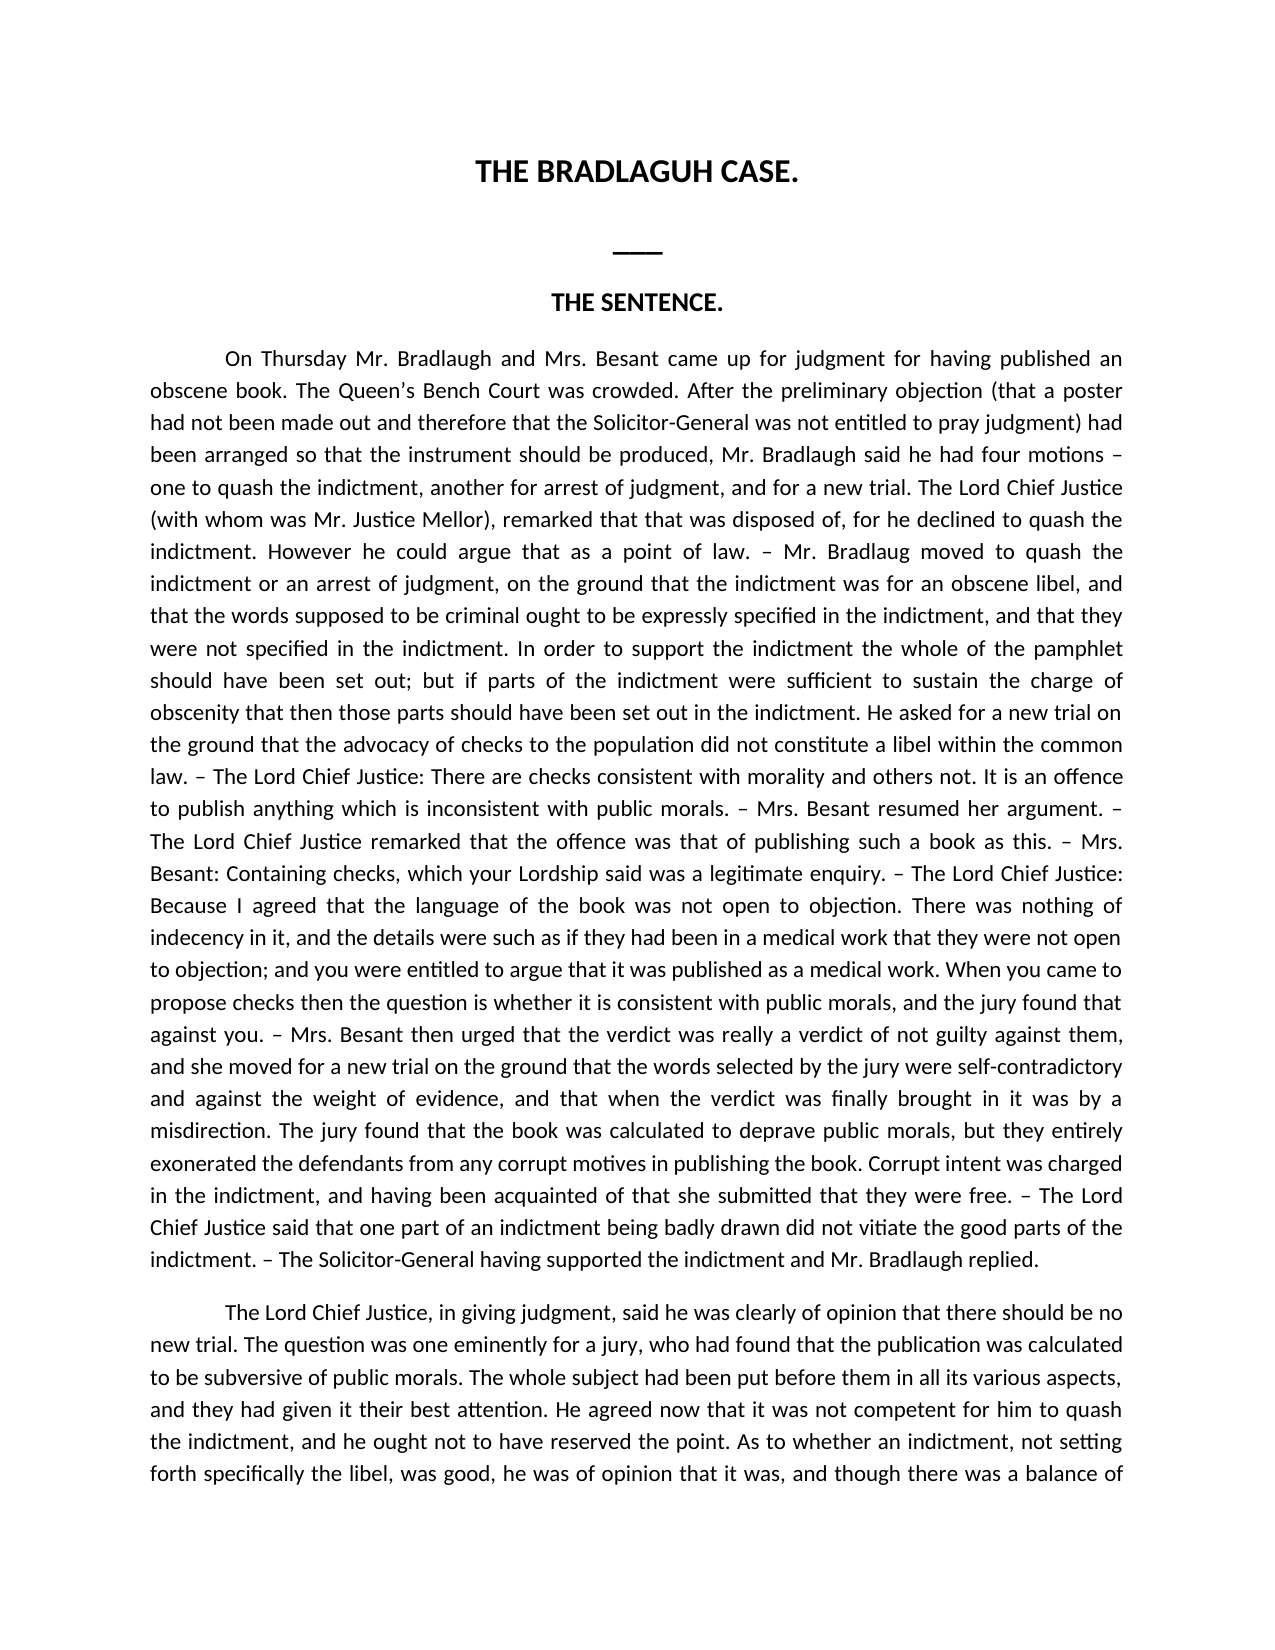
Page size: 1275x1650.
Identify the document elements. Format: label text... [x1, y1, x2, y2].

text ___ [150, 218, 1125, 258]
text THE BRADLAGUH CASE. [150, 150, 1125, 191]
text On Thursday Mr. Bradlaugh and Mrs. Besant came up for judgment for having published an obscene book. The Queen’s Bench Court was crowded. After the preliminary objection (that a poster had not been made out and therefore that the Solicitor-General was not entitled to pray judgment) had been arranged so that the instrument should be produced, Mr. Bradlaugh said he had four motions – one to quash the indictment, another for arrest of judgment, and for a new trial. The Lord Chief Justice (with whom was Mr. Justice Mellor), remarked that that was disposed of, for he declined to quash the indictment. However he could argue that as a point of law. – Mr. Bradlaug moved to quash the indictment or an arrest of judgment, on the ground that the indictment was for an obscene libel, and that the words supposed to be criminal ought to be expressly specified in the indictment, and that they were not specified in the indictment. In order to support the indictment the whole of the pamphlet should have been set out; but if parts of the indictment were sufficient to sustain the charge of obscenity that then those parts should have been set out in the indictment. He asked for a new trial on the ground that the advocacy of checks to the population did not constitute a libel within the common law. – The Lord Chief Justice: There are checks consistent with morality and others not. It is an offence to publish anything which is inconsistent with public morals. – Mrs. Besant resumed her argument. – The Lord Chief Justice remarked that the offence was that of publishing such a book as this. – Mrs. Besant: Containing checks, which your Lordship said was a legitimate enquiry. – The Lord Chief Justice: Because I agreed that the language of the book was not open to objection. There was nothing of indecency in it, and the details were such as if they had been in a medical work that they were not open to objection; and you were entitled to argue that it was published as a medical work. When you came to propose checks then the question is whether it is consistent with public morals, and the jury found that against you. – Mrs. Besant then urged that the verdict was really a verdict of not guilty against them, and she moved for a new trial on the ground that the words selected by the jury were self-contradictory and against the weight of evidence, and that when the verdict was finally brought in it was by a misdirection. The jury found that the book was calculated to deprave public morals, but they entirely exonerated the defendants from any corrupt motives in publishing the book. Corrupt intent was charged in the indictment, and having been acquainted of that she submitted that they were free. – The Lord Chief Justice said that one part of an indictment being badly drawn did not vitiate the good parts of the indictment. – The Solicitor-General having supported the indictment and Mr. Bradlaugh replied. [150, 344, 1125, 1273]
text THE SENTENCE. [150, 285, 1125, 318]
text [150, 1298, 1125, 1487]
